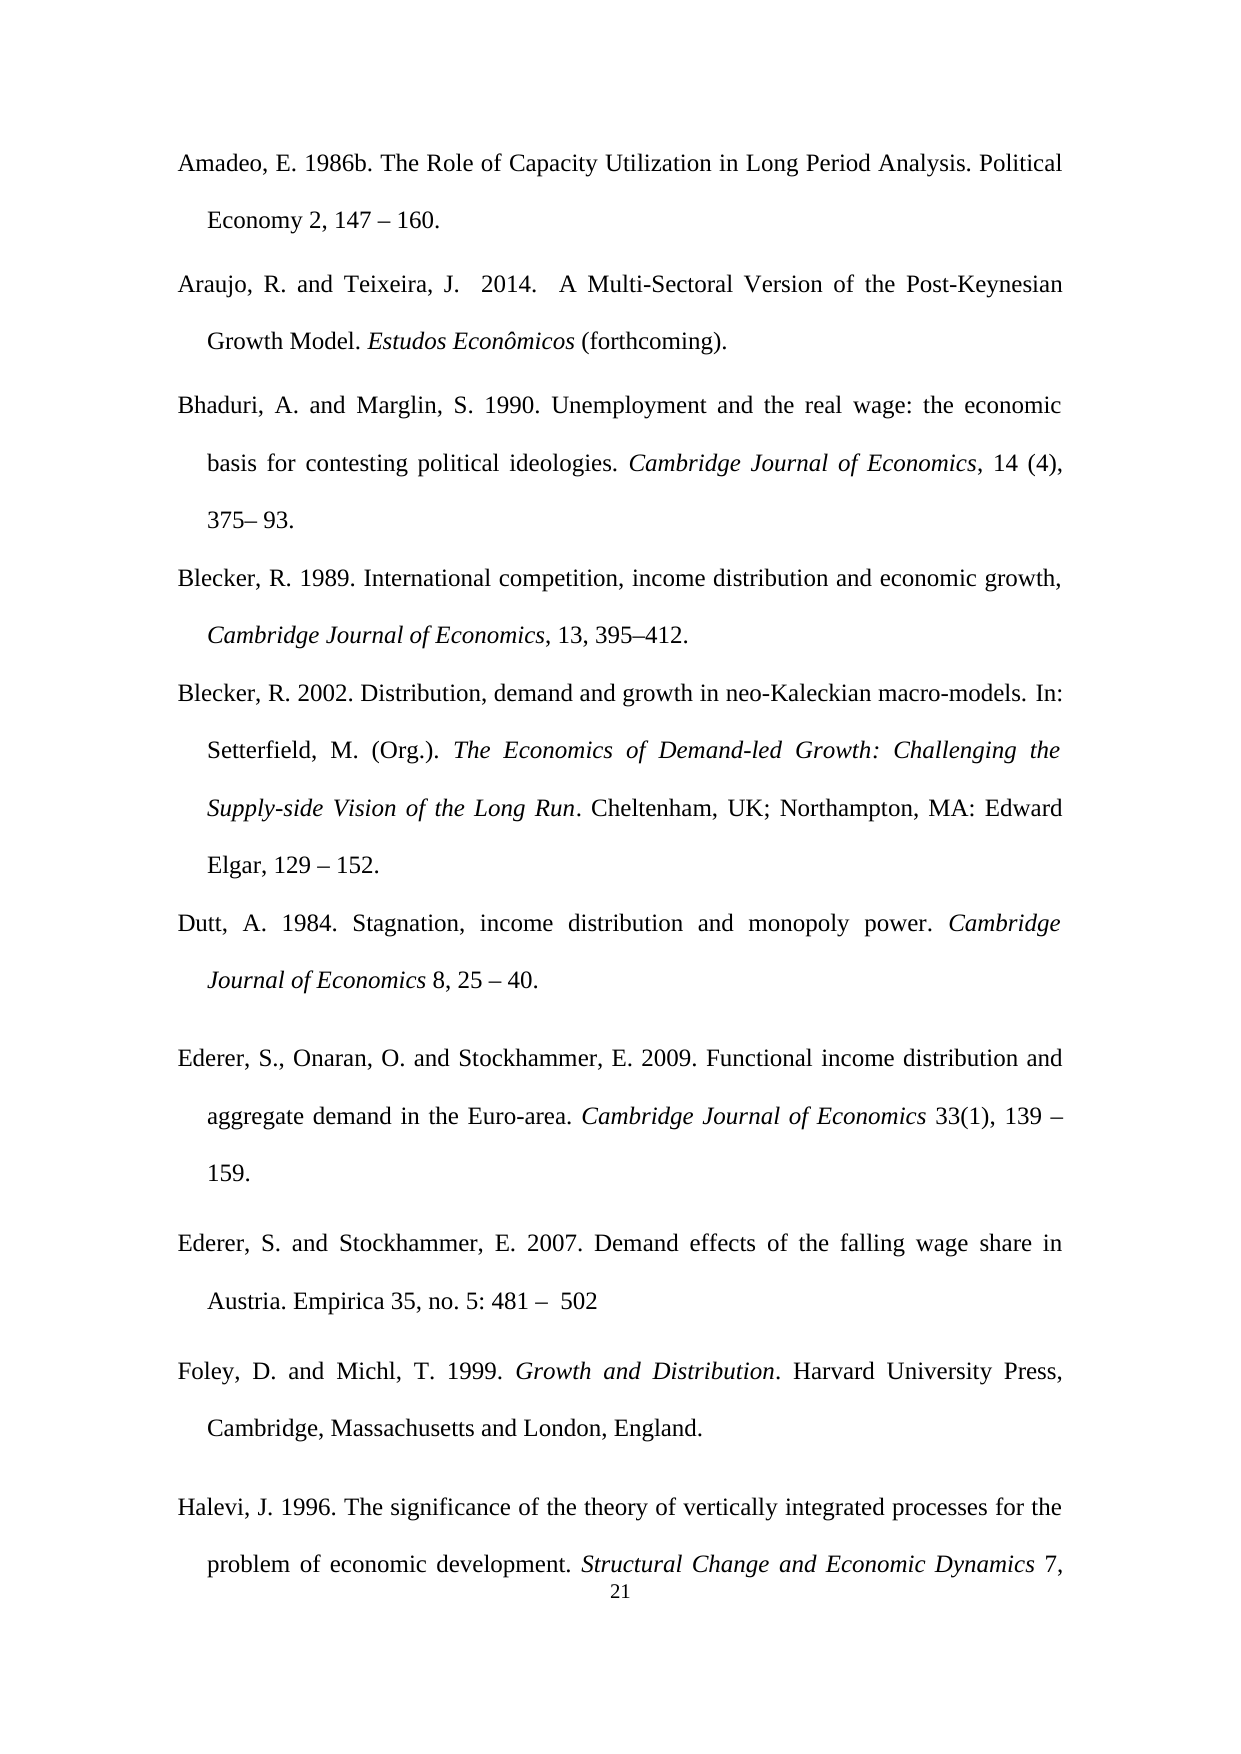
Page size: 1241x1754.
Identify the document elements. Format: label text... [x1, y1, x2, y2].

text Amadeo, E. 1986b. The Role of Capacity Utilization in Long Period Analysis. Political Economy 2, 147 – 160. [177, 148, 1063, 234]
text Blecker, R. 1989. International competition, income distribution and economic growth, Cambridge Journal of Economics, 13, 395–412. [177, 563, 1063, 649]
text Dutt, A. 1984. Stagnation, income distribution and monopoly power. Cambridge Journal of Economics 8, 25 – 40. [177, 908, 1063, 994]
text Bhaduri, A. and Marglin, S. 1990. Unemployment and the real wage: the economic basis for contesting political ideologies. Cambridge Journal of Economics, 14 (4), 375– 93. [177, 390, 1063, 534]
text Blecker, R. 2002. Distribution, demand and growth in neo-Kaleckian macro-models. In: Setterfield, M. (Org.). The Economics of Demand-led Growth: Challenging the Supply-side Vision of the Long Run. Cheltenham, UK; Northampton, MA: Edward Elgar, 129 – 152. [177, 678, 1063, 879]
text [177, 1492, 1063, 1578]
text Ederer, S. and Stockhammer, E. 2007. Demand effects of the falling wage share in Austria. Empirica 35, no. 5: 481 – 502 [177, 1228, 1063, 1315]
text Foley, D. and Michl, T. 1999. Growth and Distribution. Harvard University Press, Cambridge, Massachusetts and London, England. [177, 1356, 1063, 1442]
text Araujo, R. and Teixeira, J. 2014. A Multi-Sectoral Version of the Post-Keynesian Growth Model. Estudos Econômicos (forthcoming). [177, 269, 1063, 355]
text Ederer, S., Onaran, O. and Stockhammer, E. 2009. Functional income distribution and aggregate demand in the Euro-area. Cambridge Journal of Economics 33(1), 139 – 159. [177, 1043, 1063, 1187]
